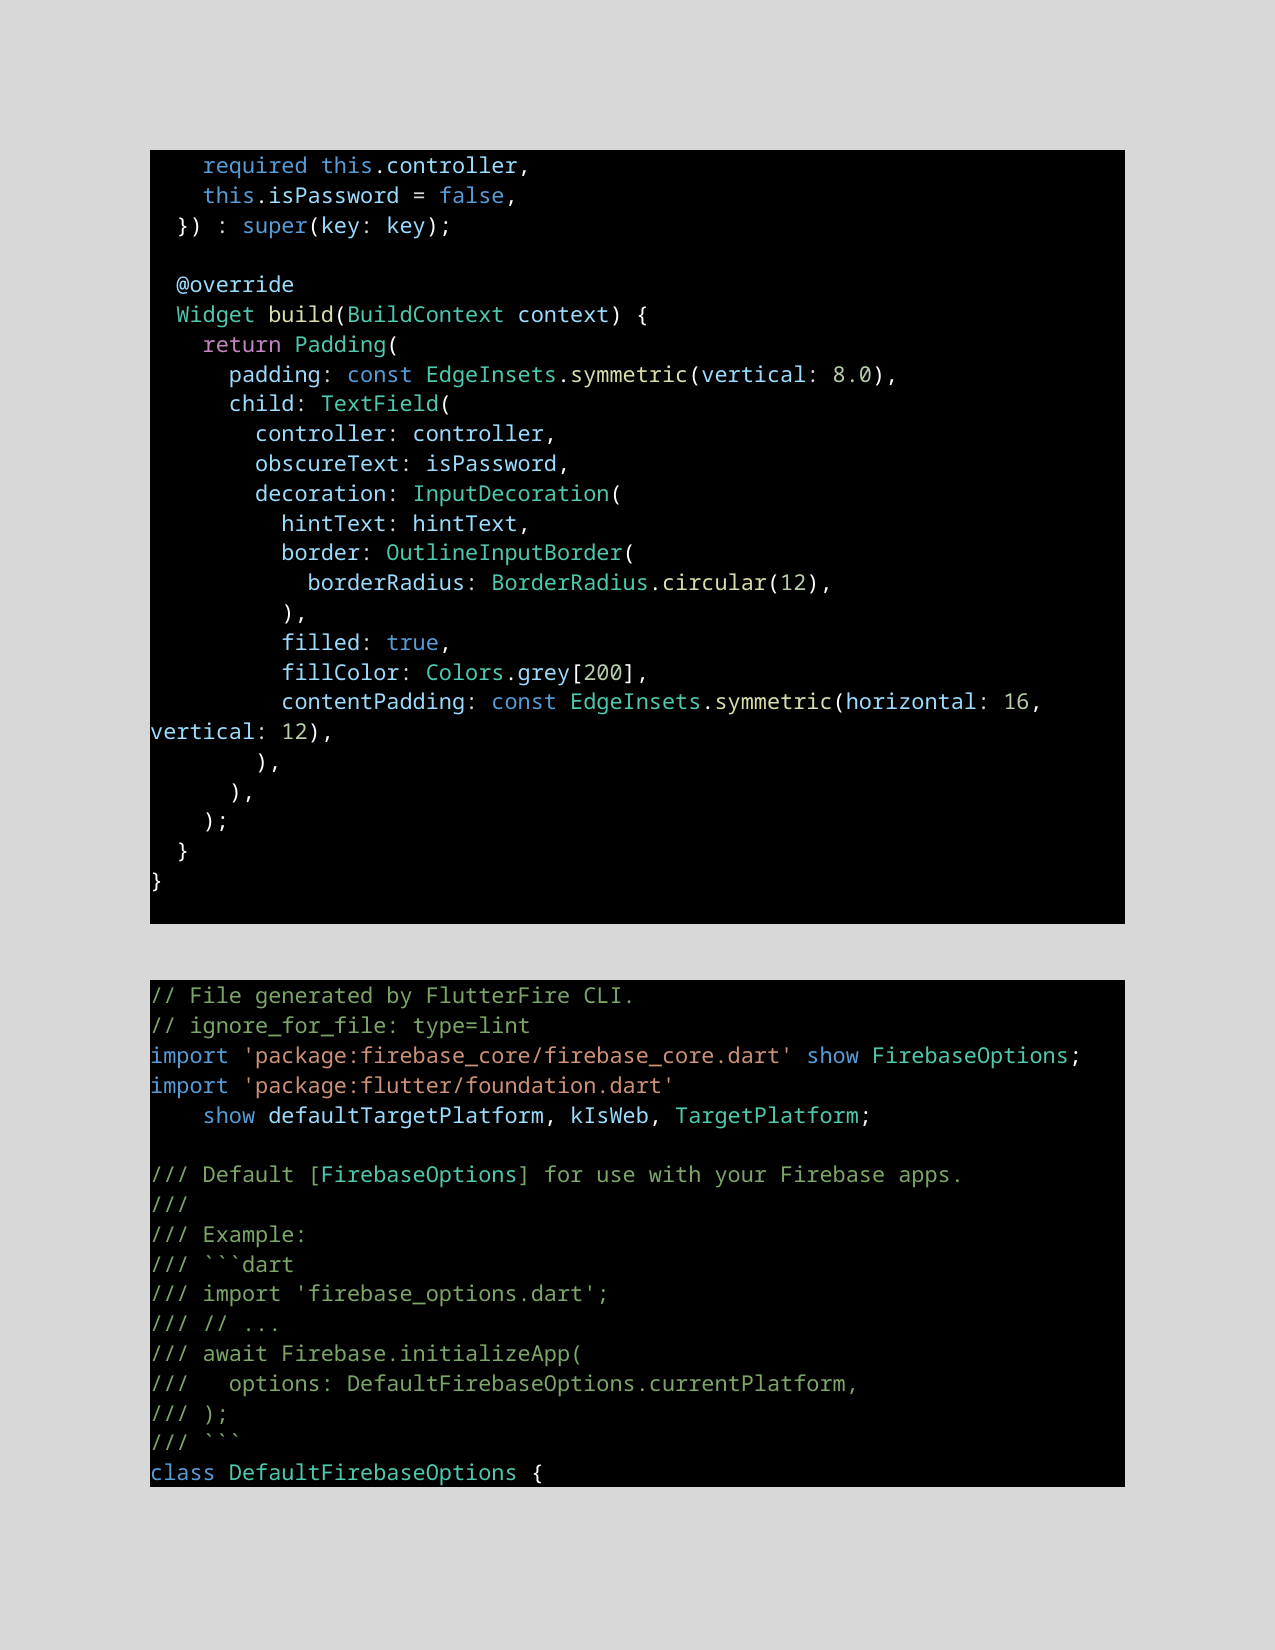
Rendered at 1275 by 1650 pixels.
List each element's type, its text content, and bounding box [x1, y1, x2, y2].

text obscureText: isPassword, [150, 448, 1125, 478]
text /// await Firebase.initializeApp( [150, 1338, 1125, 1368]
text required this.controller, [150, 150, 1125, 180]
text // ignore_for_file: type=lint [150, 1010, 1125, 1040]
text } [150, 835, 1125, 865]
text } [150, 865, 1125, 895]
text /// [150, 1189, 1125, 1219]
text class DefaultFirebaseOptions { [150, 1457, 1125, 1487]
text padding: const EdgeInsets.symmetric(vertical: 8.0), [150, 358, 1125, 388]
text /// options: DefaultFirebaseOptions.currentPlatform, [150, 1368, 1125, 1397]
text border: OutlineInputBorder( [150, 537, 1125, 567]
text filled: true, [150, 627, 1125, 656]
text return Padding( [150, 329, 1125, 358]
text contentPadding: const EdgeInsets.symmetric(horizontal: 16, vertical: 12), [150, 686, 1125, 746]
text /// Example: [150, 1219, 1125, 1248]
text ), [150, 776, 1125, 805]
text this.isPassword = false, [150, 180, 1125, 209]
text /// // ... [150, 1308, 1125, 1338]
text show defaultTargetPlatform, kIsWeb, TargetPlatform; [150, 1099, 1125, 1129]
text // File generated by FlutterFire CLI. [150, 980, 1125, 1010]
text @override [150, 269, 1125, 299]
text /// ); [150, 1397, 1125, 1427]
text ); [150, 805, 1125, 835]
text }) : super(key: key); [150, 209, 1125, 239]
text import 'package:flutter/foundation.dart' [150, 1070, 1125, 1099]
text controller: controller, [150, 418, 1125, 448]
text child: TextField( [150, 388, 1125, 418]
text borderRadius: BorderRadius.circular(12), [150, 567, 1125, 597]
text /// ``` [150, 1427, 1125, 1457]
text /// Default [FirebaseOptions] for use with your Firebase apps. [150, 1159, 1125, 1189]
text ), [150, 746, 1125, 776]
text /// import 'firebase_options.dart'; [150, 1278, 1125, 1308]
text import 'package:firebase_core/firebase_core.dart' show FirebaseOptions; [150, 1040, 1125, 1070]
text fillColor: Colors.grey[200], [150, 656, 1125, 686]
text ), [150, 597, 1125, 627]
text /// ```dart [150, 1248, 1125, 1278]
text Widget build(BuildContext context) { [150, 299, 1125, 329]
text decoration: InputDecoration( [150, 478, 1125, 507]
text hintText: hintText, [150, 507, 1125, 537]
